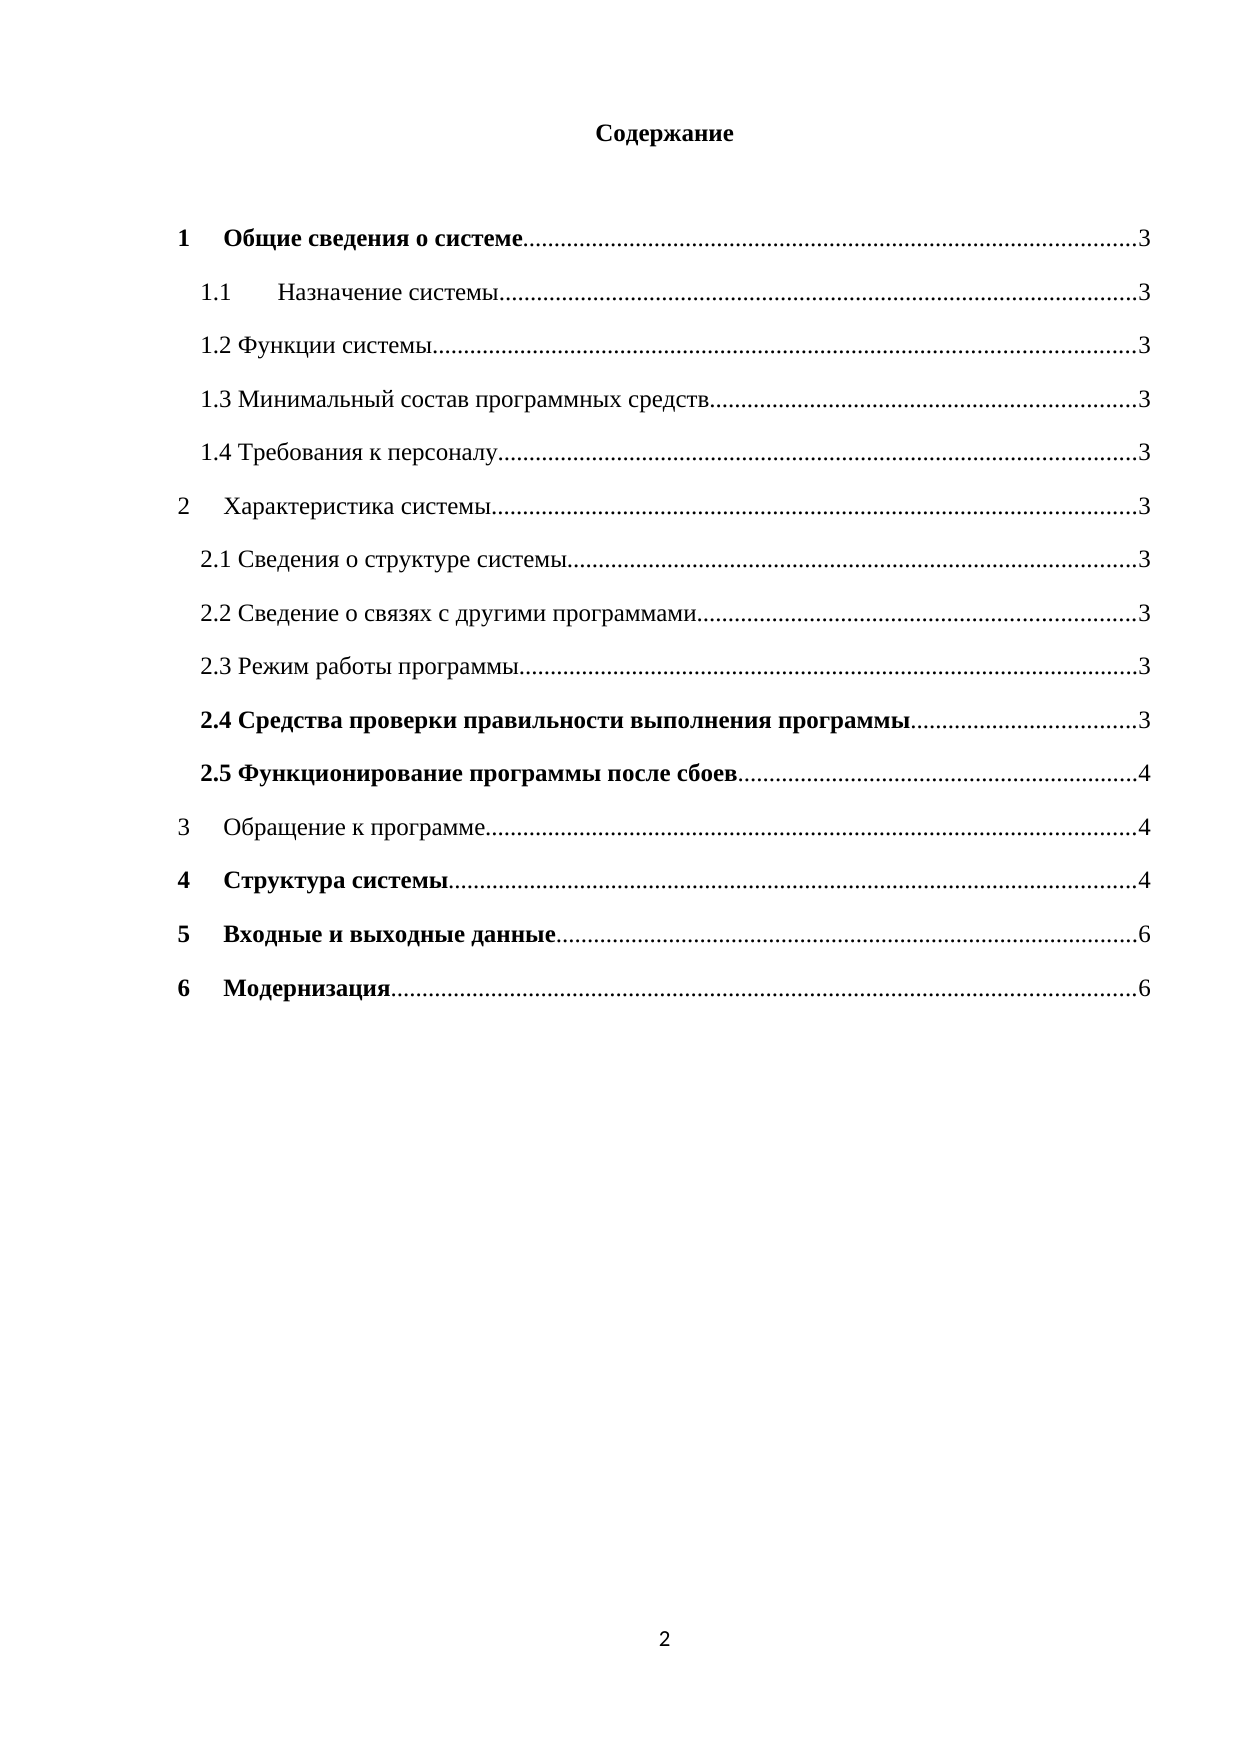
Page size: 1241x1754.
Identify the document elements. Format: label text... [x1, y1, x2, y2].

text Содержание [177, 118, 1152, 147]
